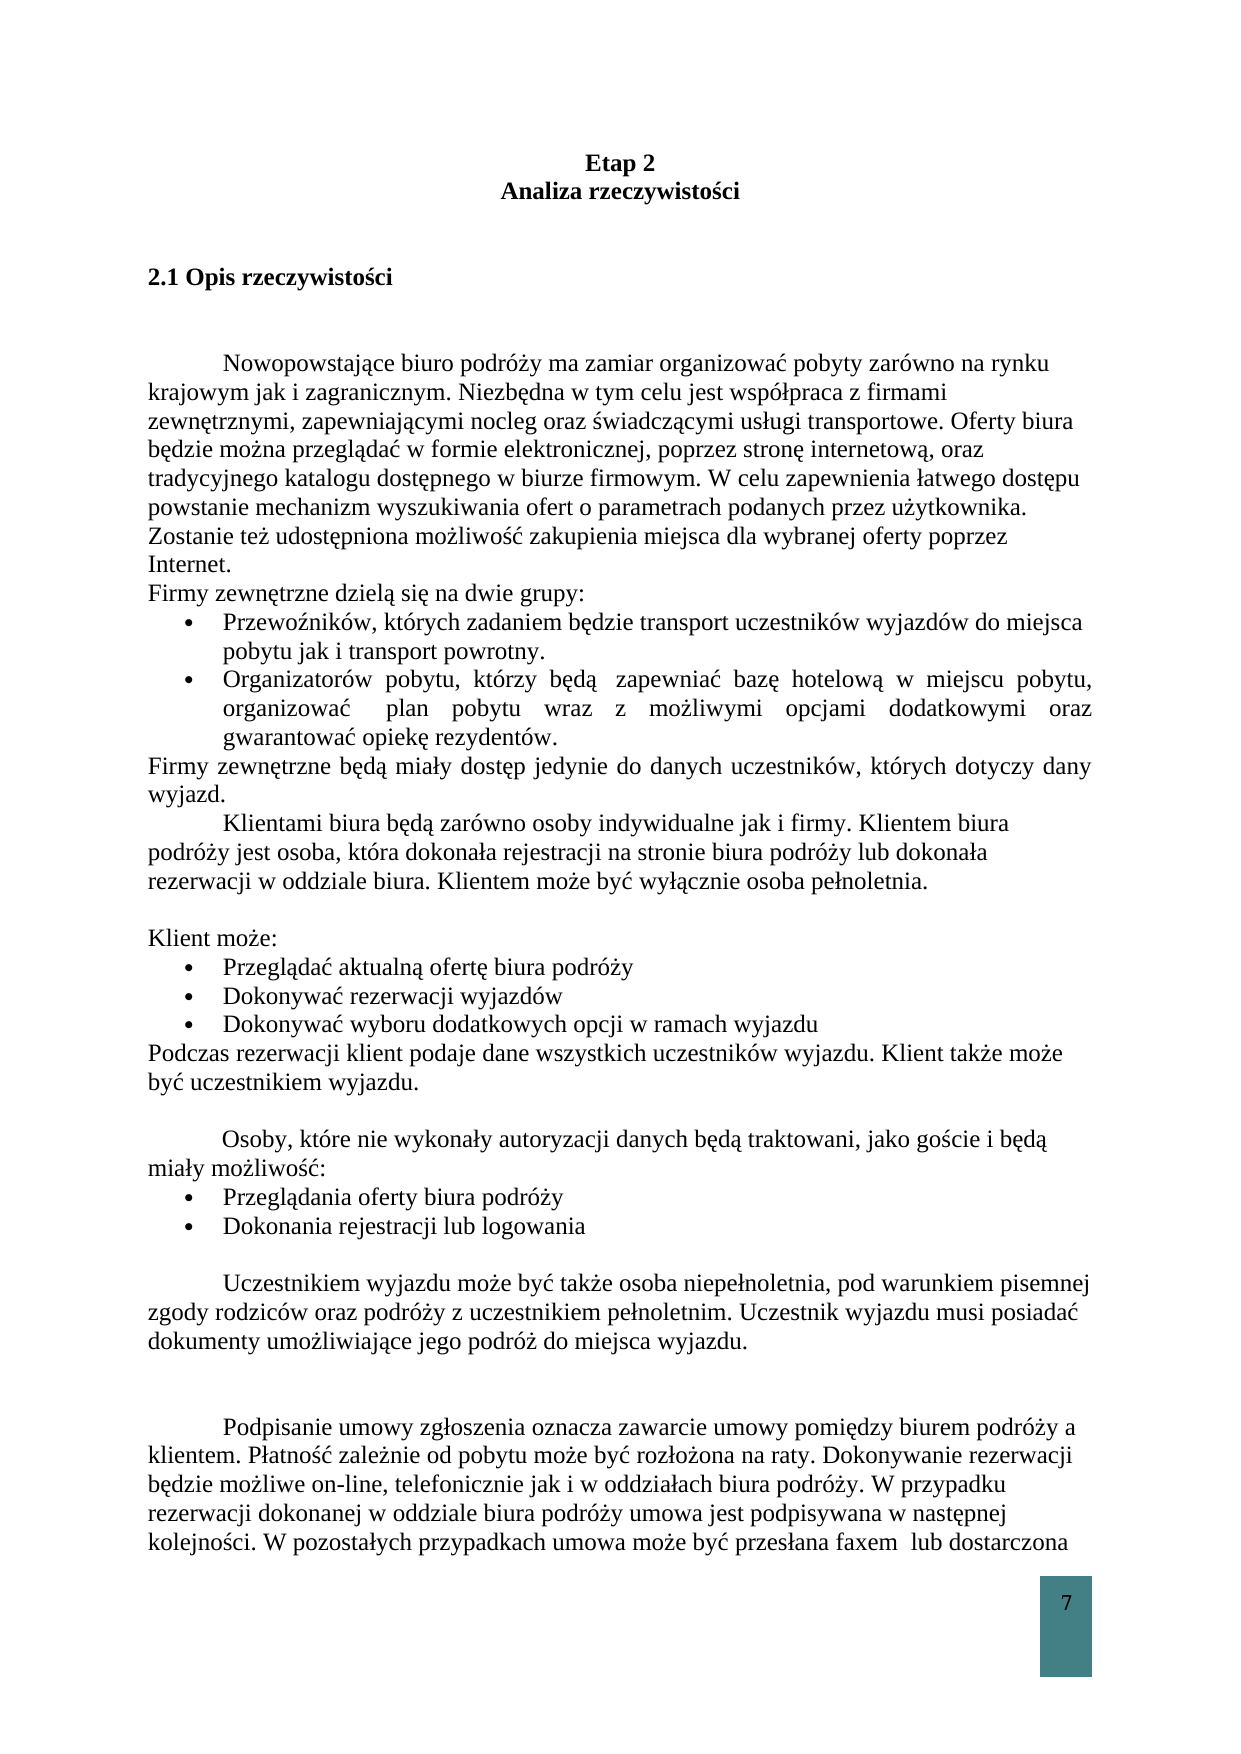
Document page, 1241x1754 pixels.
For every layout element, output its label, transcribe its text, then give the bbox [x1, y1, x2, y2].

text Osoby, które nie wykonały autoryzacji danych będą traktowani, jako goście i będą miały możliwość: [110, 1124, 1092, 1182]
text Klientami biura będą zarówno osoby indywidualne jak i firmy. Klientem biura podróży jest osoba, która dokonała rejestracji na stronie biura podróży lub dokonała rezerwacji w oddziale biura. Klientem może być wyłącznie osoba pełnoletnia. [148, 808, 1092, 894]
list Dokonywać wyboru dodatkowych opcji w ramach wyjazdu [185, 1009, 1092, 1038]
list Przewoźników, których zadaniem będzie transport uczestników wyjazdów do miejsca pobytu jak i transport powrotny. [185, 607, 1092, 664]
list Przeglądać aktualną ofertę biura podróży [185, 952, 1092, 981]
text Firmy zewnętrzne będą miały dostęp jedynie do danych uczestników, których dotyczy dany wyjazd. [148, 751, 1092, 808]
list Przeglądania oferty biura podróży [185, 1182, 1092, 1211]
text Nowopowstające biuro podróży ma zamiar organizować pobyty zarówno na rynku krajowym jak i zagranicznym. Niezbędna w tym celu jest współpraca z firmami zewnętrznymi, zapewniającymi nocleg oraz świadczącymi usługi transportowe. Oferty biura będzie można przeglądać w formie elektronicznej, poprzez stronę internetową, oraz tradycyjnego katalogu dostępnego w biurze firmowym. W celu zapewnienia łatwego dostępu powstanie mechanizm wyszukiwania ofert o parametrach podanych przez użytkownika. Zostanie też udostępniona możliwość zakupienia miejsca dla wybranej oferty poprzez Internet. [148, 348, 1092, 578]
text 2.1 Opis rzeczywistości [148, 262, 1092, 291]
text Uczestnikiem wyjazdu może być także osoba niepełnoletnia, pod warunkiem pisemnej zgody rodziców oraz podróży z uczestnikiem pełnoletnim. Uczestnik wyjazdu musi posiadać dokumenty umożliwiające jego podróż do miejsca wyjazdu. [148, 1268, 1092, 1354]
text Klient może: [148, 923, 1092, 952]
text Etap 2 [148, 148, 1092, 176]
list Dokonania rejestracji lub logowania [185, 1211, 1092, 1239]
text Firmy zewnętrzne dzielą się na dwie grupy: [148, 578, 1092, 607]
text Analiza rzeczywistości [148, 176, 1092, 205]
text Podczas rezerwacji klient podaje dane wszystkich uczestników wyjazdu. Klient także może być uczestnikiem wyjazdu. [110, 1038, 1092, 1096]
list Dokonywać rezerwacji wyjazdów [185, 981, 1092, 1009]
list Organizatorów pobytu, którzy będą zapewniać bazę hotelową w miejscu pobytu, organizować plan pobytu wraz z możliwymi opcjami dodatkowymi oraz gwarantować opiekę rezydentów. [185, 664, 1092, 751]
